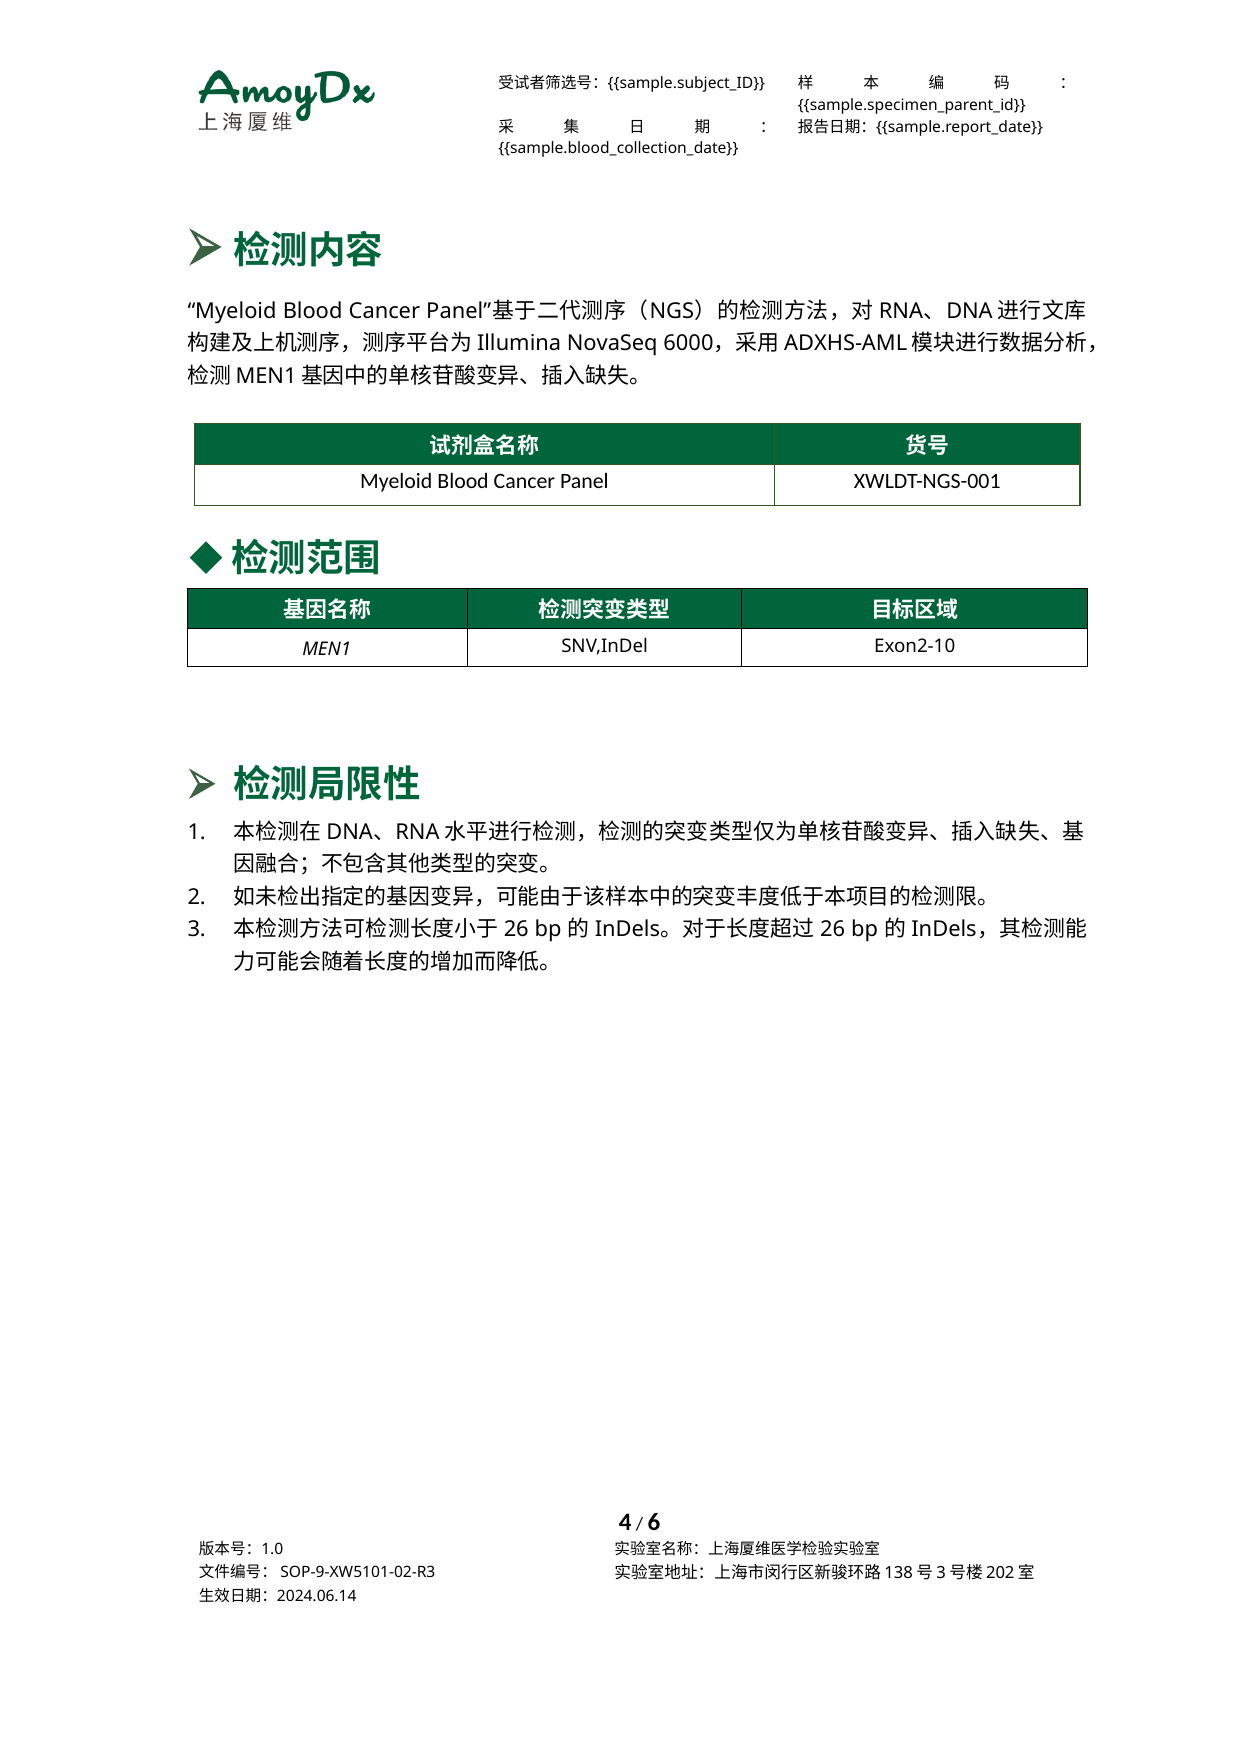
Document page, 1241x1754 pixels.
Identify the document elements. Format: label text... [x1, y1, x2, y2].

list 本检测在DNA、RNA水平进行检测，检测的突变类型仅为单核苷酸变异、插入缺失、基因融合；不包含其他类型的突变。 [187, 813, 1087, 878]
list 本检测方法可检测长度小于 26 bp 的 InDels。对于长度超过 26 bp 的 InDels，其检测能力可能会随着长度的增加而降低。 [187, 911, 1087, 976]
table_cell XWLDT-NGS-001 [775, 465, 1079, 505]
picture [198, 70, 375, 131]
list 检测范围 [187, 522, 1087, 587]
list 检测内容 [187, 195, 1087, 292]
list 检测局限性 [187, 748, 1162, 813]
table_header 检测突变类型 [468, 589, 741, 628]
table_header 试剂盒名称 [195, 424, 774, 464]
table_cell MEN1 [188, 629, 467, 666]
table_cell Exon2-10 [742, 629, 1087, 666]
list 如未检出指定的基因变异，可能由于该样本中的突变丰度低于本项目的检测限。 [187, 878, 1087, 911]
table_header 货号 [775, 424, 1079, 464]
table_cell SNV,InDel [468, 629, 741, 666]
table_header 基因名称 [188, 589, 467, 628]
text “Myeloid Blood Cancer Panel”基于二代测序（NGS）的检测方法，对RNA、DNA进行文库构建及上机测序，测序平台为Illumina NovaSeq 6000，采用ADXHS-AML模块进行数据分析，检测MEN1基因中的单核苷酸变异、插入缺失。 [187, 292, 1087, 390]
table_header 目标区域 [742, 589, 1087, 628]
table_cell Myeloid Blood Cancer Panel [195, 465, 774, 505]
